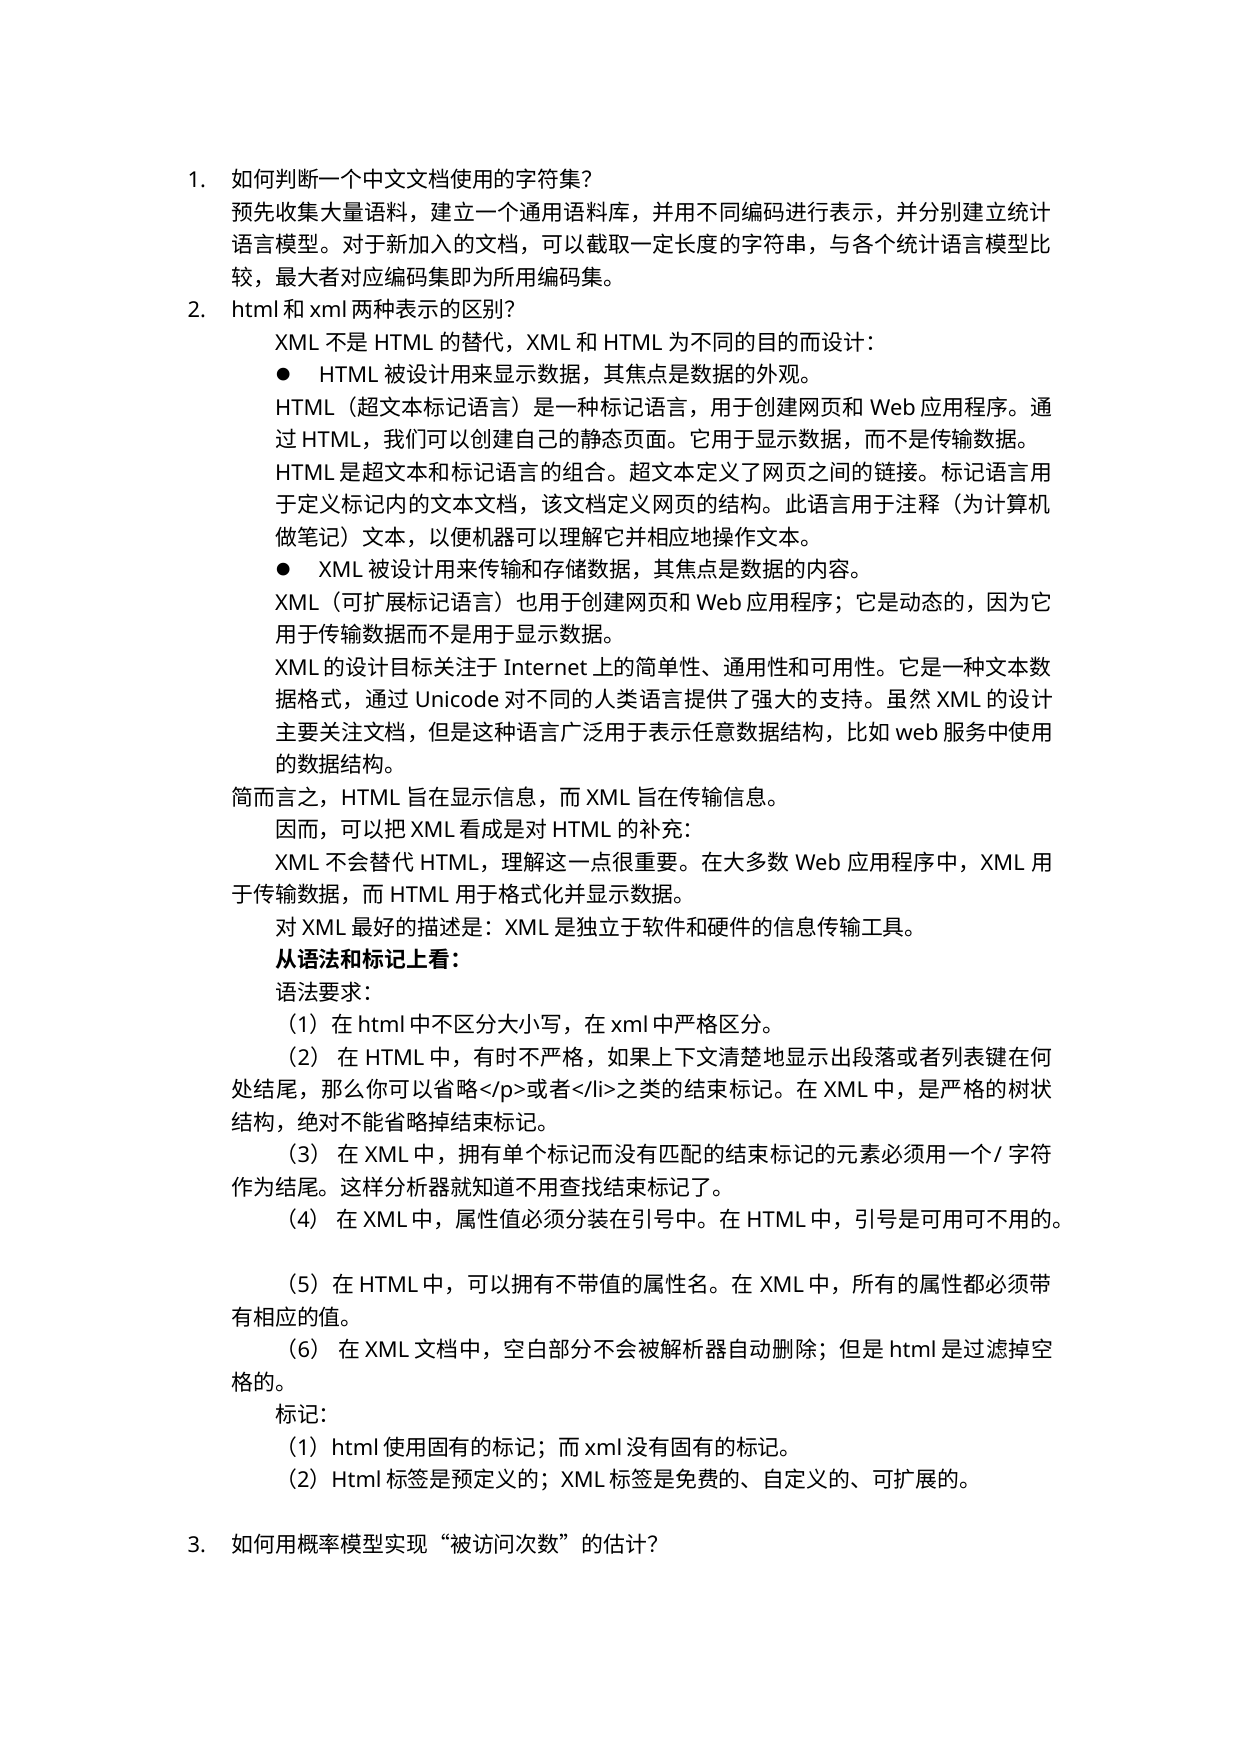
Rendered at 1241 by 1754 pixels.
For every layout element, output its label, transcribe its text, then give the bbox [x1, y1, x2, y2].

list （6） 在XML文档中，空白部分不会被解析器自动删除；但是html是过滤掉空格的。 [231, 1332, 1053, 1397]
list （3） 在XML中，拥有单个标记而没有匹配的结束标记的元素必须用一个/ 字符作为结尾。这样分析器就知道不用查找结束标记了。 [231, 1137, 1053, 1202]
list 如何用概率模型实现“被访问次数”的估计？ [187, 1527, 1053, 1559]
list （2） 在HTML中，有时不严格，如果上下文清楚地显示出段落或者列表键在何处结尾，那么你可以省略</p>或者</li>之类的结束标记。在XML中，是严格的树状结构，绝对不能省略掉结束标记。 [231, 1039, 1053, 1137]
list （1）html使用固有的标记；而xml没有固有的标记。 [231, 1429, 1053, 1462]
list 简而言之，HTML 旨在显示信息，而 XML 旨在传输信息。 [231, 779, 1053, 812]
text HTML是超文本和标记语言的组合。超文本定义了网页之间的链接。标记语言用于定义标记内的文本文档，该文档定义网页的结构。此语言用于注释（为计算机做笔记）文本，以便机器可以理解它并相应地操作文本。 [275, 454, 1053, 552]
text HTML（超文本标记语言）是一种标记语言，用于创建网页和Web应用程序。通过HTML，我们可以创建自己的静态页面。它用于显示数据，而不是传输数据。 [275, 389, 1053, 454]
list 因而，可以把XML看成是对 HTML 的补充： [231, 812, 1053, 844]
list 对 XML 最好的描述是：XML 是独立于软件和硬件的信息传输工具。 [231, 909, 1053, 942]
list 预先收集大量语料，建立一个通用语料库，并用不同编码进行表示，并分别建立统计语言模型。对于新加入的文档，可以截取一定长度的字符串，与各个统计语言模型比较，最大者对应编码集即为所用编码集。 [231, 194, 1053, 292]
list html和xml两种表示的区别？ [187, 292, 1053, 324]
text XML（可扩展标记语言）也用于创建网页和Web应用程序；它是动态的，因为它用于传输数据而不是用于显示数据。 [275, 584, 1053, 649]
list 如何判断一个中文文档使用的字符集？ [187, 162, 1053, 194]
list HTML 被设计用来显示数据，其焦点是数据的外观。 [275, 357, 1053, 389]
list （2）Html标签是预定义的；XML标签是免费的、自定义的、可扩展的。 [231, 1462, 1053, 1494]
list 标记： [231, 1397, 1053, 1429]
list 语法要求： [231, 974, 1053, 1007]
list XML 不会替代 HTML，理解这一点很重要。在大多数 Web 应用程序中，XML 用于传输数据，而 HTML 用于格式化并显示数据。 [231, 844, 1053, 909]
list XML 不是 HTML 的替代，XML 和 HTML 为不同的目的而设计： [231, 324, 1053, 357]
list （4） 在XML中，属性值必须分装在引号中。在HTML中，引号是可用可不用的。 [231, 1202, 1053, 1267]
list XML 被设计用来传输和存储数据，其焦点是数据的内容。 [275, 552, 1053, 584]
list 从语法和标记上看： [231, 942, 1053, 974]
list （5）在HTML中，可以拥有不带值的属性名。在XML中，所有的属性都必须带有相应的值。 [231, 1267, 1053, 1332]
list （1）在html中不区分大小写，在xml中严格区分。 [231, 1007, 1053, 1039]
text XML的设计目标关注于Internet上的简单性、通用性和可用性。它是一种文本数据格式，通过Unicode对不同的人类语言提供了强大的支持。虽然XML的设计主要关注文档，但是这种语言广泛用于表示任意数据结构，比如web服务中使用的数据结构。 [275, 649, 1053, 779]
